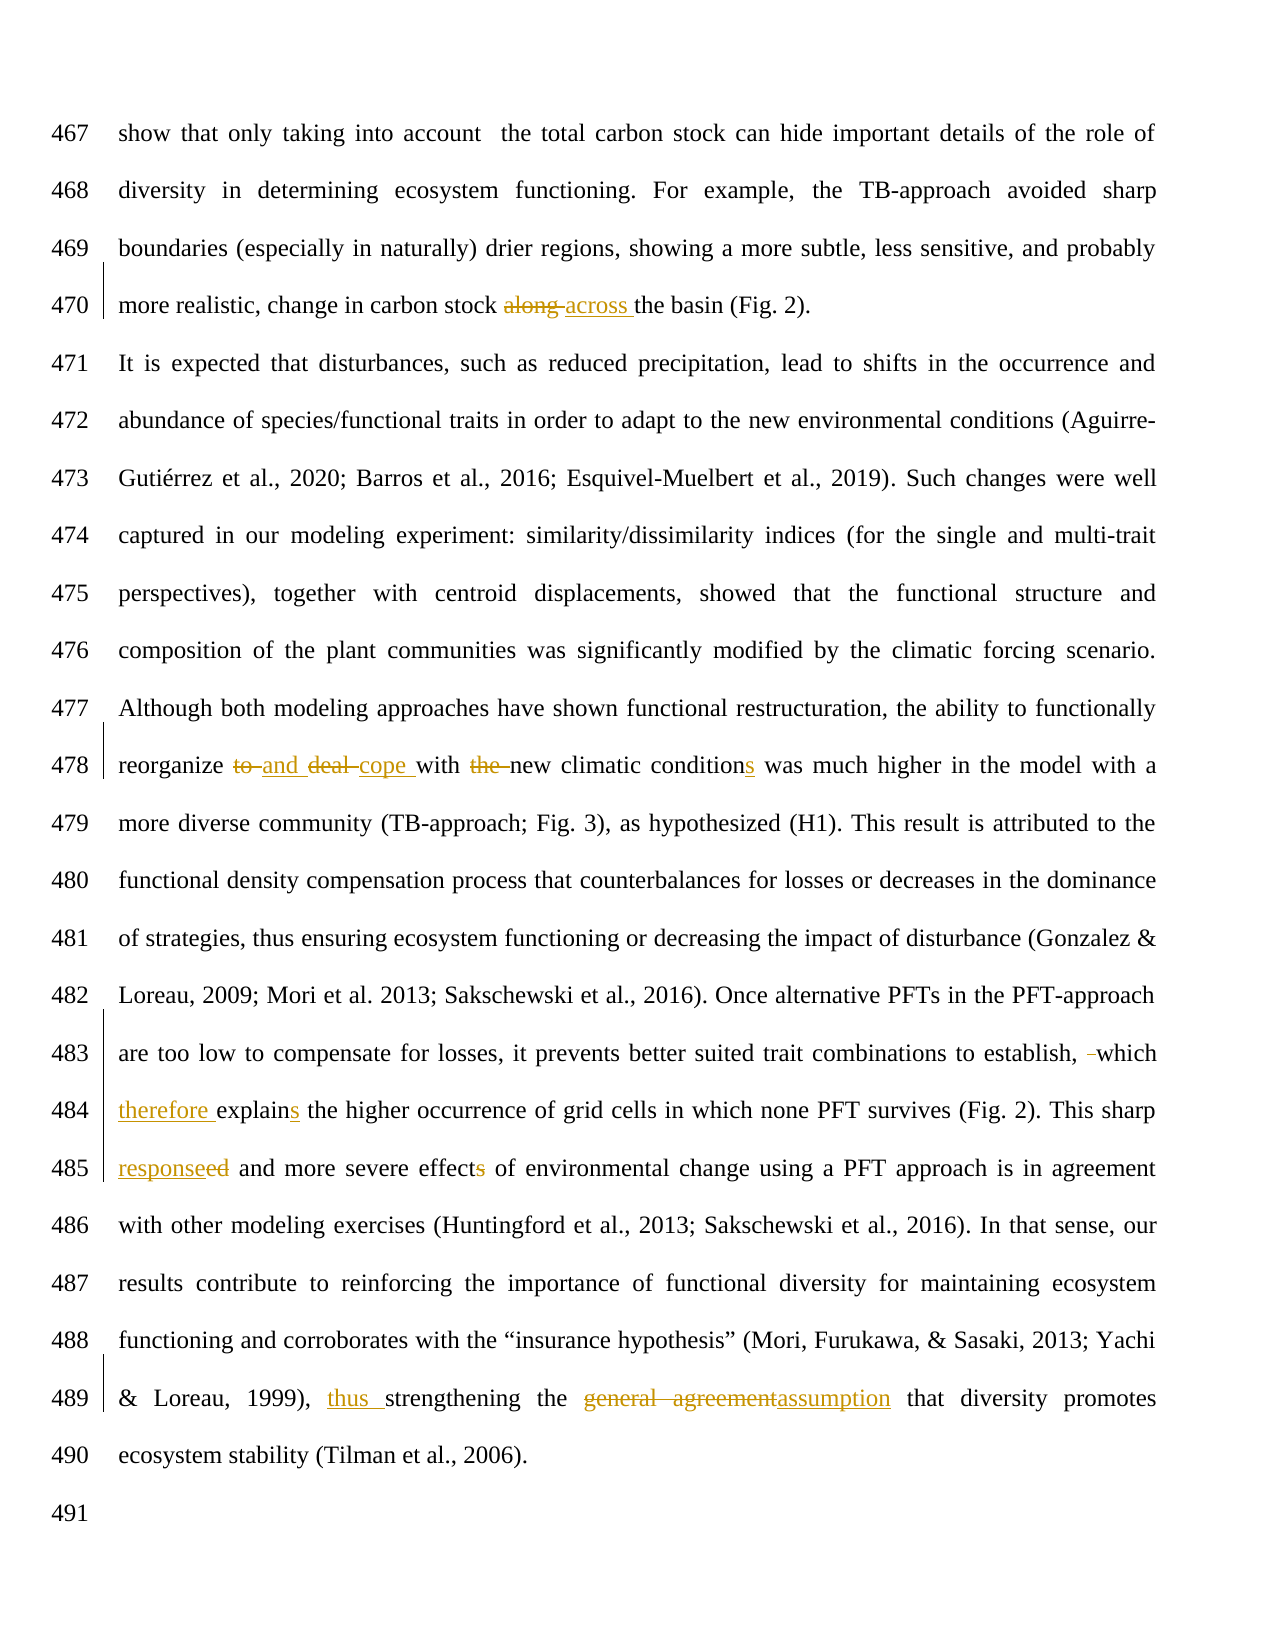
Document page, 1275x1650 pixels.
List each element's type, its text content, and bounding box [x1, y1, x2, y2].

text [118, 118, 1157, 319]
text It is expected that disturbances, such as reduced precipitation, lead to shifts in the occurrence and abundance of species/functional traits in order to adapt to the new environmental conditions (Aguirre-Gutiérrez et al., 2020; Barros et al., 2016; Esquivel-Muelbert et al., 2019)⁠. Such changes were well captured in our modeling experiment: similarity/dissimilarity indices (for the single and multi-trait perspectives), together with centroid displacements, showed that the functional structure and composition of the plant communities was significantly modified by the climatic forcing scenario. Although both modeling approaches have shown functional restructuration, the ability to functionally reorganize with new climatic condition was much higher in the model with a more diverse community (TB-approach; Fig. 3), as hypothesized (H1). This result is attributed to the functional density compensation process that counterbalances for losses or decreases in the dominance of strategies, thus ensuring ecosystem functioning or decreasing the impact of disturbance (Gonzalez & Loreau, 2009; Mori et al. 2013; Sakschewski et al., 2016). Once alternative PFTs in the PFT-approach are too low to compensate for losses, it prevents better suited trait combinations to establish, which explain the higher occurrence of grid cells in which none PFT survives (Fig. 2). This sharp and more severe effect of environmental change using a PFT approach is in agreement with other modeling exercises (Huntingford et al., 2013; Sakschewski et al., 2016)⁠. In that sense, our results contribute to reinforcing the importance of functional diversity for maintaining ecosystem functioning and corroborates with the “insurance hypothesis” (Mori, Furukawa, & Sasaki, 2013; Yachi & Loreau, 1999), strengthening the that diversity promotes ecosystem stability (Tilman et al., 2006). [118, 348, 1157, 1469]
